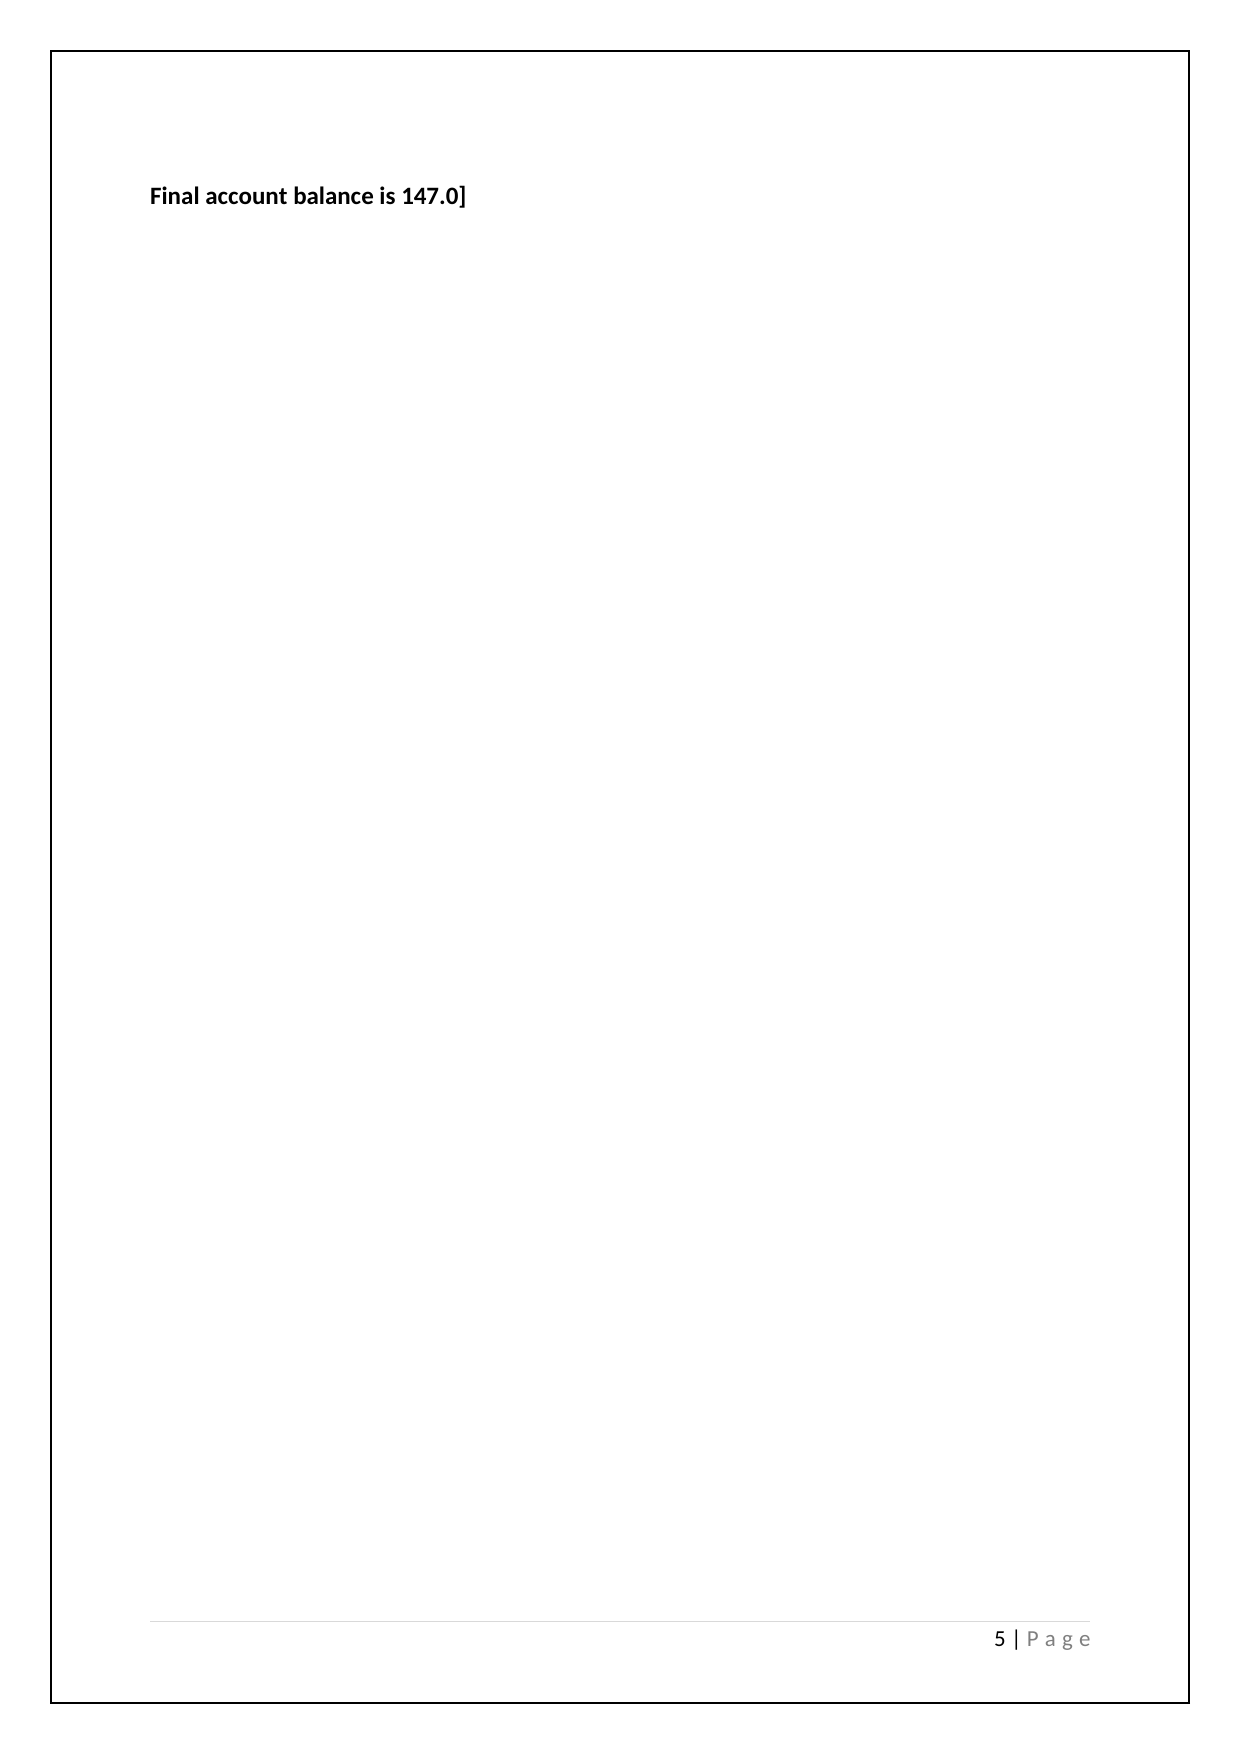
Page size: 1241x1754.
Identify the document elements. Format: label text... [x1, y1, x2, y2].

text Final account balance is 147.0] [150, 181, 1090, 211]
